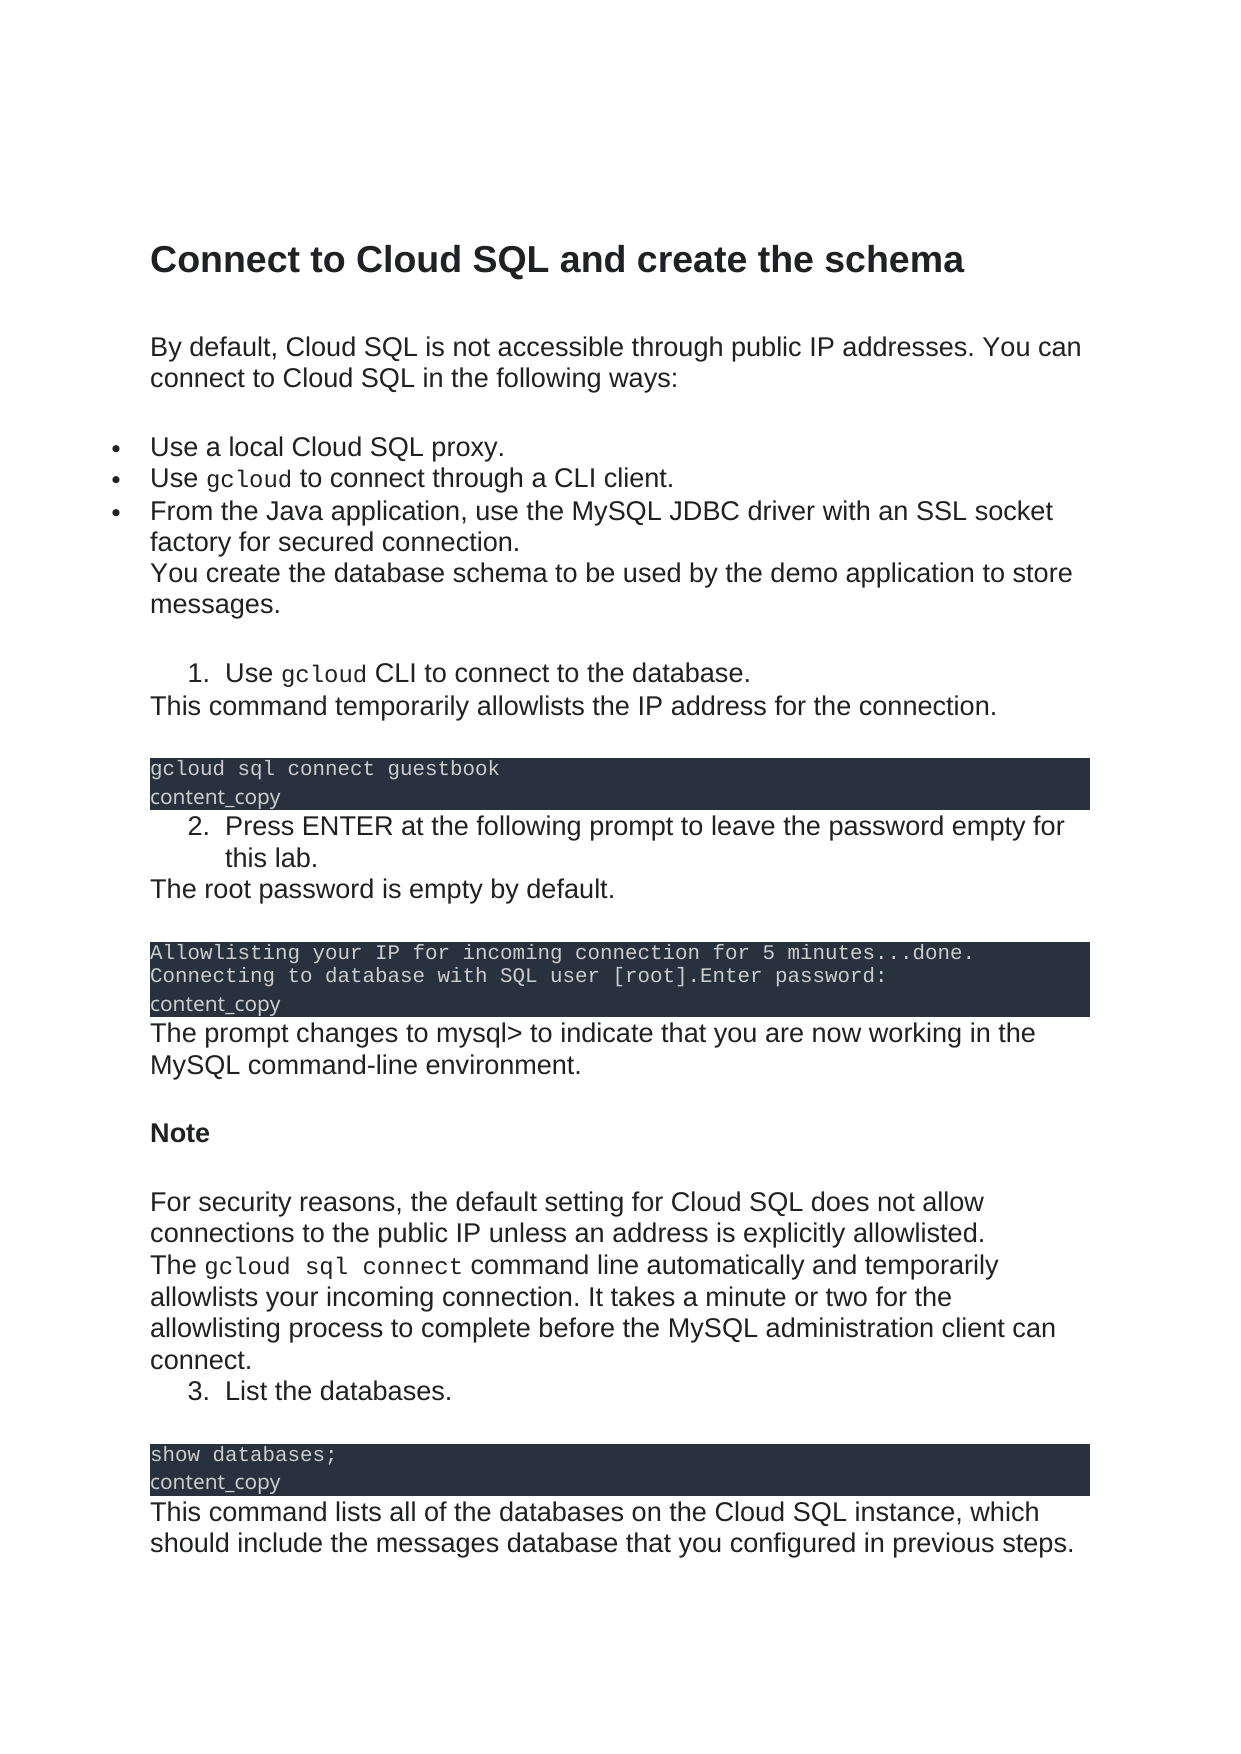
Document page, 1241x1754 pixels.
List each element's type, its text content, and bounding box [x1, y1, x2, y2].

text The prompt changes to mysql> to indicate that you are now working in the MySQL command-line environment. [150, 1017, 1090, 1080]
text content_copy [150, 989, 1090, 1017]
text For security reasons, the default setting for Cloud SQL does not allow connections to the public IP unless an address is explicitly allowlisted. The gcloud sql connect command line automatically and temporarily allowlists your incoming connection. It takes a minute or two for the allowlisting process to complete before the MySQL administration client can connect. [150, 1186, 1090, 1375]
text This command temporarily allowlists the IP address for the connection. [150, 689, 1090, 721]
list List the databases. [187, 1375, 1090, 1406]
text Note [150, 1117, 1090, 1149]
text The root password is empty by default. [150, 873, 1090, 904]
text content_copy [150, 1467, 1090, 1496]
text show databases; [150, 1444, 1090, 1467]
list Use a local Cloud SQL proxy. [112, 431, 1090, 462]
list Use gcloud to connect through a CLI client. [112, 462, 1090, 494]
list From the Java application, use the MySQL JDBC driver with an SSL socket factory for secured connection. [112, 494, 1090, 557]
text This command lists all of the databases on the Cloud SQL instance, which should include the messages database that you configured in previous steps. [150, 1496, 1090, 1558]
text By default, Cloud SQL is not accessible through public IP addresses. You can connect to Cloud SQL in the following ways: [150, 331, 1090, 393]
text Connect to Cloud SQL and create the schema [150, 237, 1090, 281]
list Use gcloud CLI to connect to the database. [187, 657, 1090, 689]
list Press ENTER at the following prompt to leave the password empty for this lab. [187, 810, 1090, 873]
text Connecting to database with SQL user [root].Enter password: [150, 965, 1090, 989]
text You create the database schema to be used by the demo application to store messages. [150, 557, 1090, 619]
text content_copy [150, 782, 1090, 810]
text gcloud sql connect guestbook [150, 758, 1090, 782]
text Allowlisting your IP for incoming connection for 5 minutes...done. [150, 942, 1090, 965]
